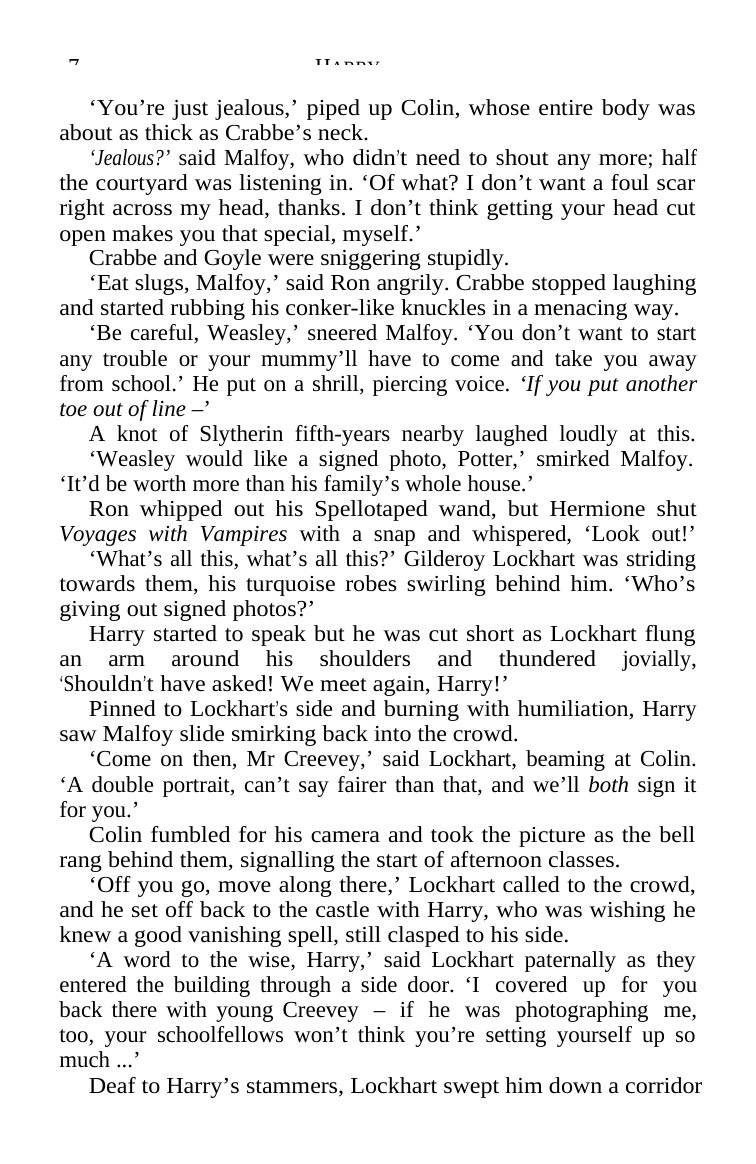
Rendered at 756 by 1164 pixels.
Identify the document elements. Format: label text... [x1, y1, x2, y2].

text Voyages with Vampires with a snap and whispered, ‘Look out!’ ‘What’s all this, what’s all this?’ Gilderoy Lockhart was striding [59, 521, 697, 571]
text ‘You’re just jealous,’ piped up Colin, whose entire body was about as thick as Crabbe’s neck. [59, 96, 697, 146]
text Crabbe and Goyle were sniggering stupidly. [89, 246, 708, 270]
text ‘Eat slugs, Malfoy,’ said Ron angrily. Crabbe stopped laughing and started rubbing his conker-like knuckles in a menacing way. [59, 271, 697, 321]
text A knot of Slytherin fifth-years nearby laughed loudly at this. ‘Weasley would like a signed photo, Potter,’ smirked Malfoy. [89, 421, 697, 471]
text ‘Be careful, Weasley,’ sneered Malfoy. ‘You don’t want to start any trouble or your mummy’ll have to come and take you away from school.’ He put on a shrill, piercing voice. ‘If you put another toe out of line –’ [59, 321, 697, 421]
text towards them, his turquoise robes swirling behind him. ‘Who’s giving out signed photos?’ [59, 571, 697, 622]
text Deaf to Harry’s stammers, Lockhart swept him down a corridor [89, 1073, 708, 1099]
text Ron whipped out his Spellotaped wand, but Hermione shut [89, 496, 708, 521]
text ‘A word to the wise, Harry,’ said Lockhart paternally as they entered the building through a side door. ‘I covered up for you back there with young Creevey – if he was photographing me, too, your schoolfellows won’t think you’re setting yourself up so much ...’ [59, 947, 697, 1073]
text ‘It’d be worth more than his family’s whole house.’ [59, 471, 708, 496]
text Colin fumbled for his camera and took the picture as the bell rang behind them, signalling the start of afternoon classes. [59, 822, 697, 872]
text ‘Jealous?’ said Malfoy, who didn’t need to shout any more; half the courtyard was listening in. ‘Of what? I don’t want a foul scar right across my head, thanks. I don’t think getting your head cut open makes you that special, myself.’ [59, 146, 697, 246]
text Harry started to speak but he was cut short as Lockhart flung an arm around his shoulders and thundered jovially, ‘Shouldn’t have asked! We meet again, Harry!’ [59, 622, 697, 697]
text Pinned to Lockhart’s side and burning with humiliation, Harry saw Malfoy slide smirking back into the crowd. [59, 697, 697, 747]
text ‘Come on then, Mr Creevey,’ said Lockhart, beaming at Colin. ‘A double portrait, can’t say fairer than that, and we’ll both sign it for you.’ [59, 747, 697, 822]
text ‘Off you go, move along there,’ Lockhart called to the crowd, and he set off back to the castle with Harry, who was wishing he knew a good vanishing spell, still clasped to his side. [59, 872, 697, 947]
